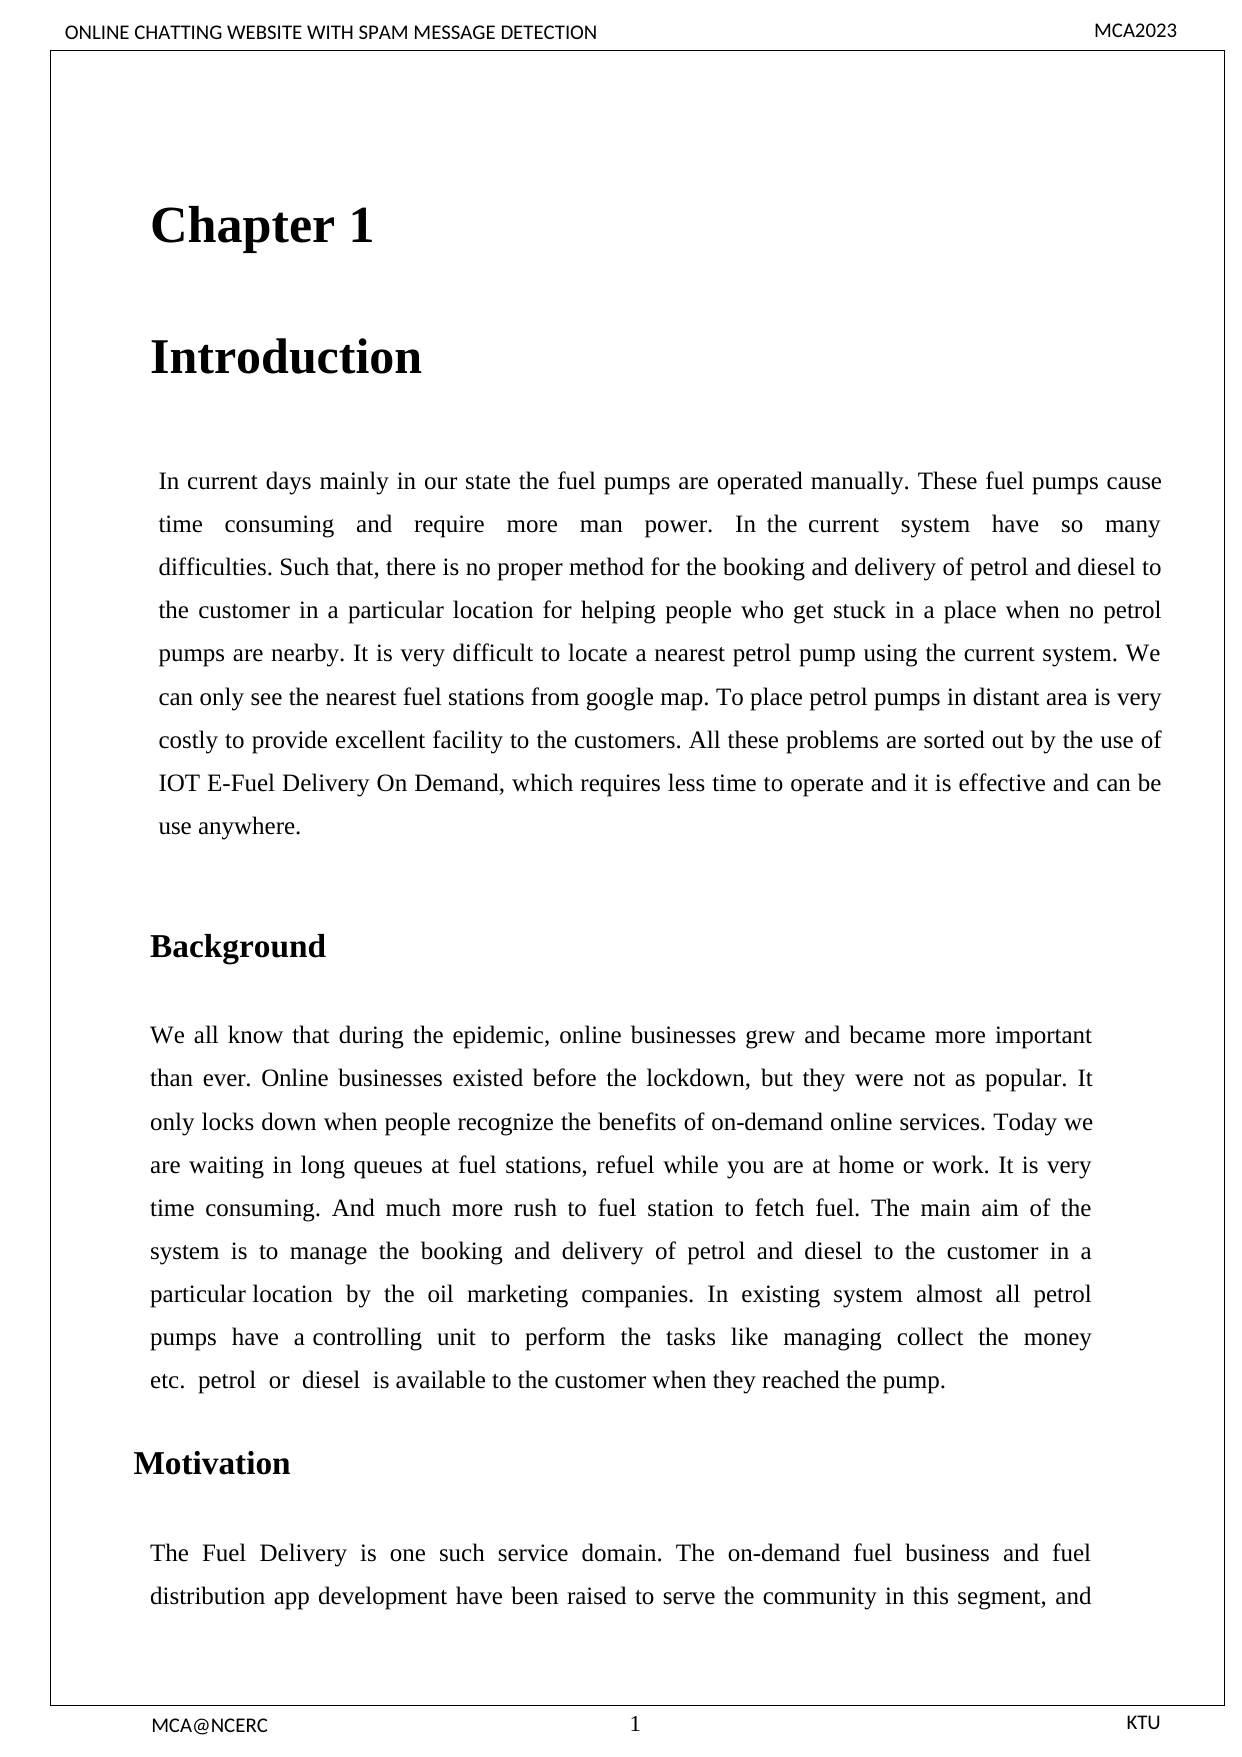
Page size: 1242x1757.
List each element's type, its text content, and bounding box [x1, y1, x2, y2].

subtitle Motivation [125, 1443, 1224, 1482]
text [150, 1538, 1092, 1610]
text Chapter 1 [150, 194, 1224, 254]
text We all know that during the epidemic, online businesses grew and became more important than ever. Online businesses existed before the lockdown, but they were not as popular. It only locks down when people recognize the benefits of on-demand online services. Today we are waiting in long queues at fuel stations, refuel while you are at home or work. It is very time consuming. And much more rush to fuel station to fetch fuel. The main aim of the system is to manage the booking and delivery of petrol and diesel to the customer in a particular location by the oil marketing companies. In existing system almost all petrol pumps have a controlling unit to perform the tasks like managing collect the money etc. petrol or diesel is available to the customer when they reached the pump. [150, 1020, 1093, 1394]
text In current days mainly in our state the fuel pumps are operated manually. These fuel pumps cause time consuming and require more man power. In the current system have so many difficulties. Such that, there is no proper method for the booking and delivery of petrol and diesel to the customer in a particular location for helping people who get stuck in a place when no petrol pumps are nearby. It is very difficult to locate a nearest petrol pump using the current system. We can only see the nearest fuel stations from google map. To place petrol pumps in distant area is very costly to provide excellent facility to the customers. All these problems are sorted out by the use of IOT E-Fuel Delivery On Demand, which requires less time to operate and it is effective and can be use anywhere. [158, 466, 1163, 840]
text Introduction [150, 327, 1224, 384]
subtitle Background [150, 926, 1224, 964]
